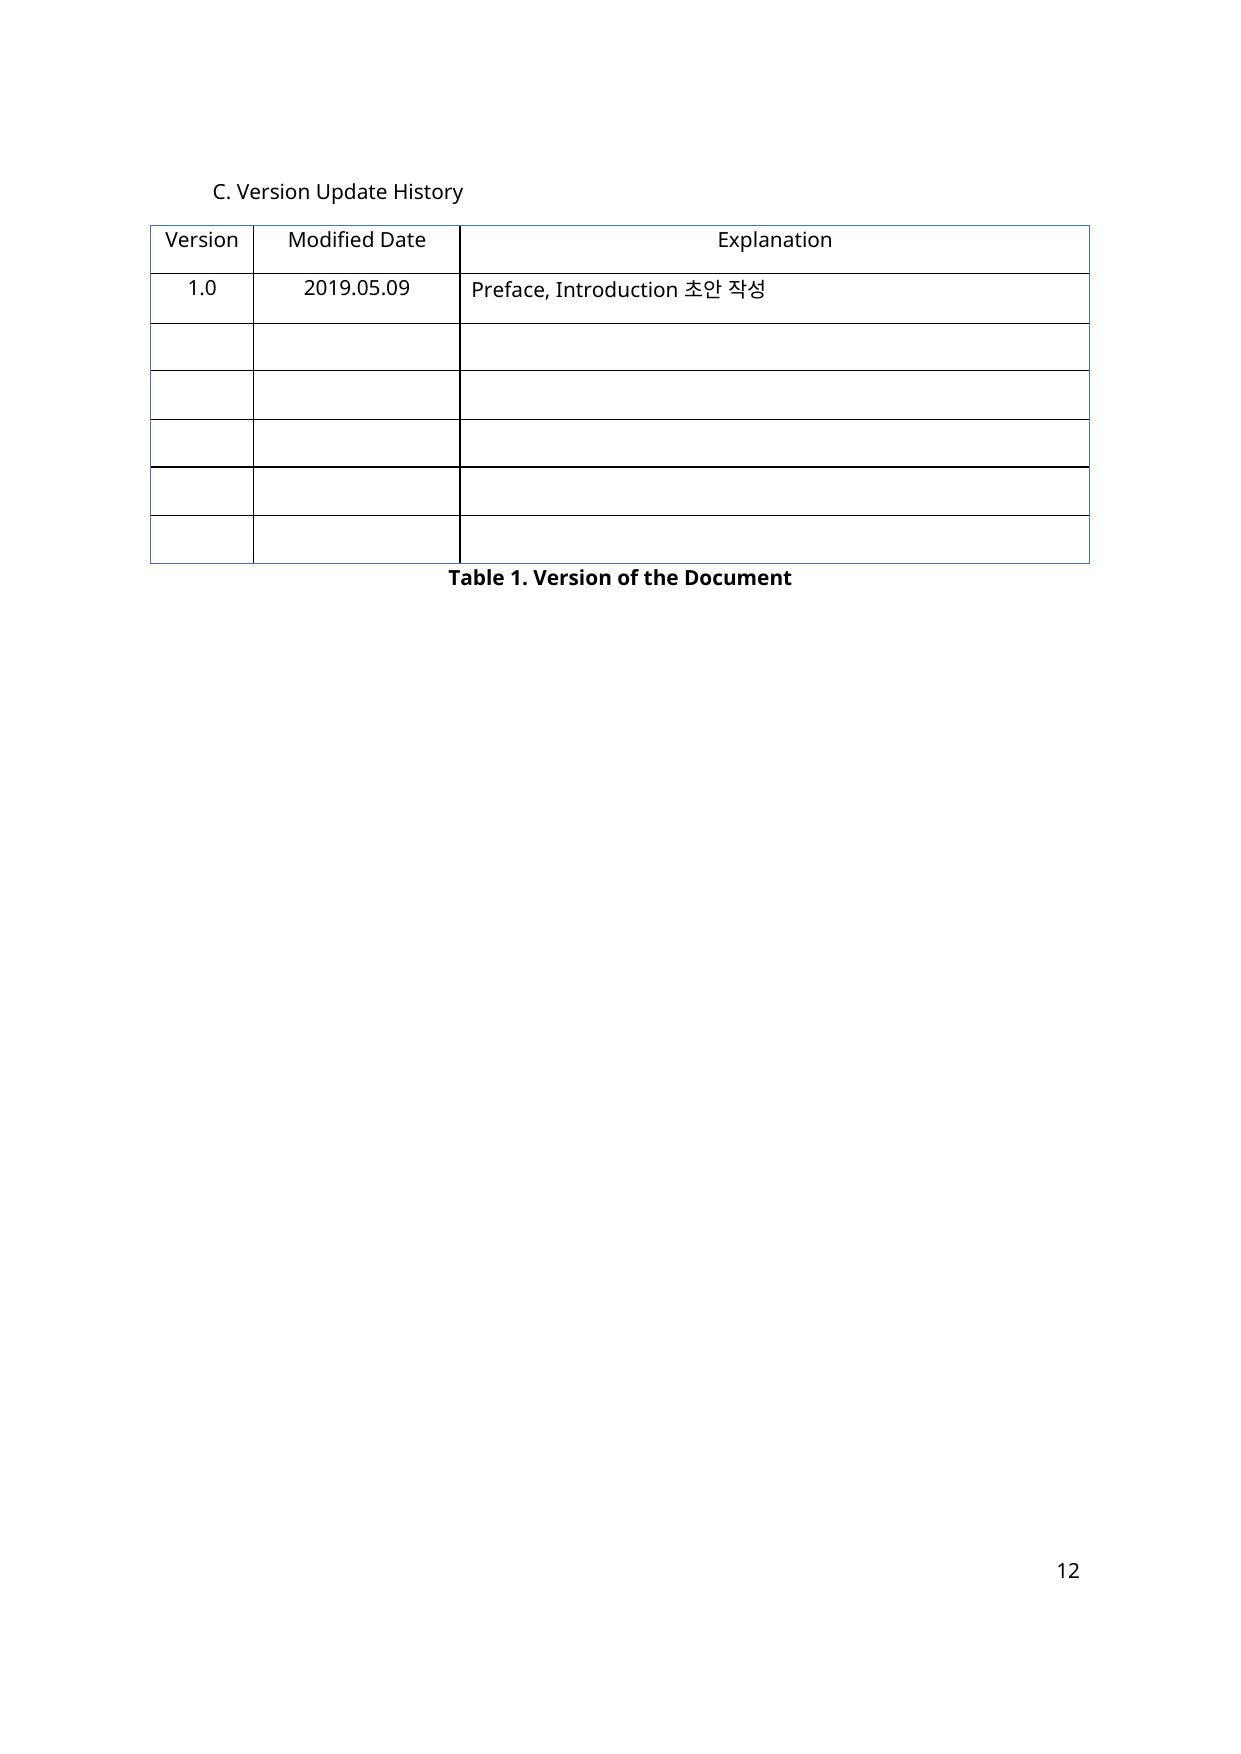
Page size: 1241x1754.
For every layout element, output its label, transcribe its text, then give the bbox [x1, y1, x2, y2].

table_cell Preface, Introduction 초안 작성 [461, 274, 1089, 322]
table_cell [461, 468, 1089, 514]
table_cell [461, 324, 1089, 370]
table_cell [461, 371, 1089, 418]
table_cell 1.0 [151, 274, 253, 322]
table_cell [151, 371, 253, 418]
table_header Explanation [461, 226, 1089, 272]
table_header Version [151, 226, 253, 272]
table_cell [254, 468, 459, 514]
table_cell [254, 516, 459, 562]
table_cell [254, 371, 459, 418]
table_cell [254, 324, 459, 370]
table_cell [254, 420, 459, 466]
table_header Modified Date [254, 226, 459, 272]
subtitle C. Version Update History [212, 177, 1090, 206]
table_cell [151, 516, 253, 562]
table_cell [461, 420, 1089, 466]
table_cell 2019.05.09 [254, 274, 459, 322]
table_cell [151, 324, 253, 370]
table_cell [151, 420, 253, 466]
table_cell [151, 468, 253, 514]
table_cell [461, 516, 1089, 562]
